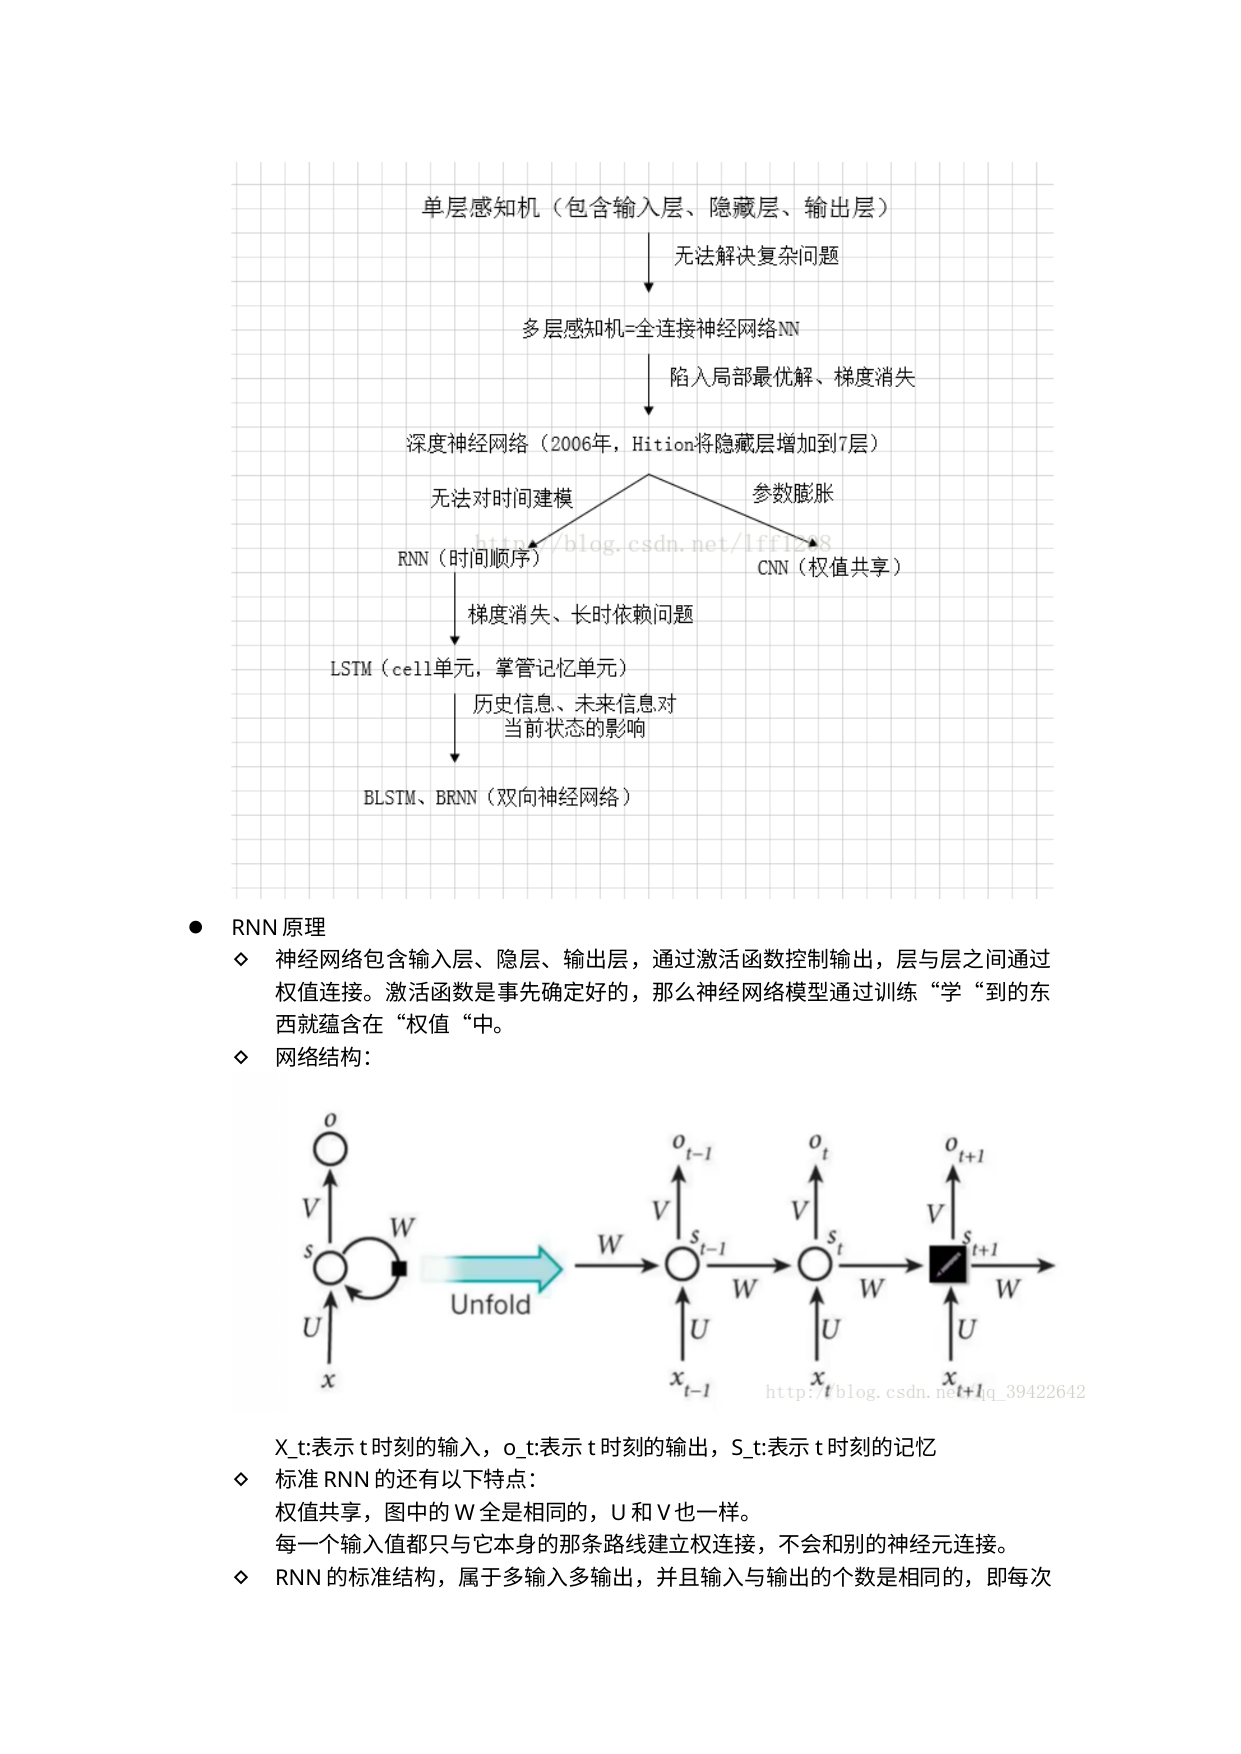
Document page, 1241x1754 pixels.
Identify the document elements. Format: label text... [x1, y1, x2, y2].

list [231, 1559, 1053, 1592]
list RNN原理 [187, 909, 1053, 942]
picture [231, 1072, 1097, 1412]
list 每一个输入值都只与它本身的那条路线建立权连接，不会和别的神经元连接。 [231, 1527, 1053, 1559]
list X_t:表示t时刻的输入，o_t:表示t时刻的输出，S_t:表示t时刻的记忆 [275, 1429, 1053, 1462]
picture [231, 162, 1054, 899]
list 神经网络包含输入层、隐层、输出层，通过激活函数控制输出，层与层之间通过权值连接。激活函数是事先确定好的，那么神经网络模型通过训练“学“到的东西就蕴含在“权值“中。 [231, 942, 1053, 1039]
list 权值共享，图中的W全是相同的，U和V也一样。 [231, 1494, 1053, 1527]
list 标准RNN的还有以下特点： [231, 1462, 1053, 1494]
list 网络结构： [231, 1039, 1053, 1072]
